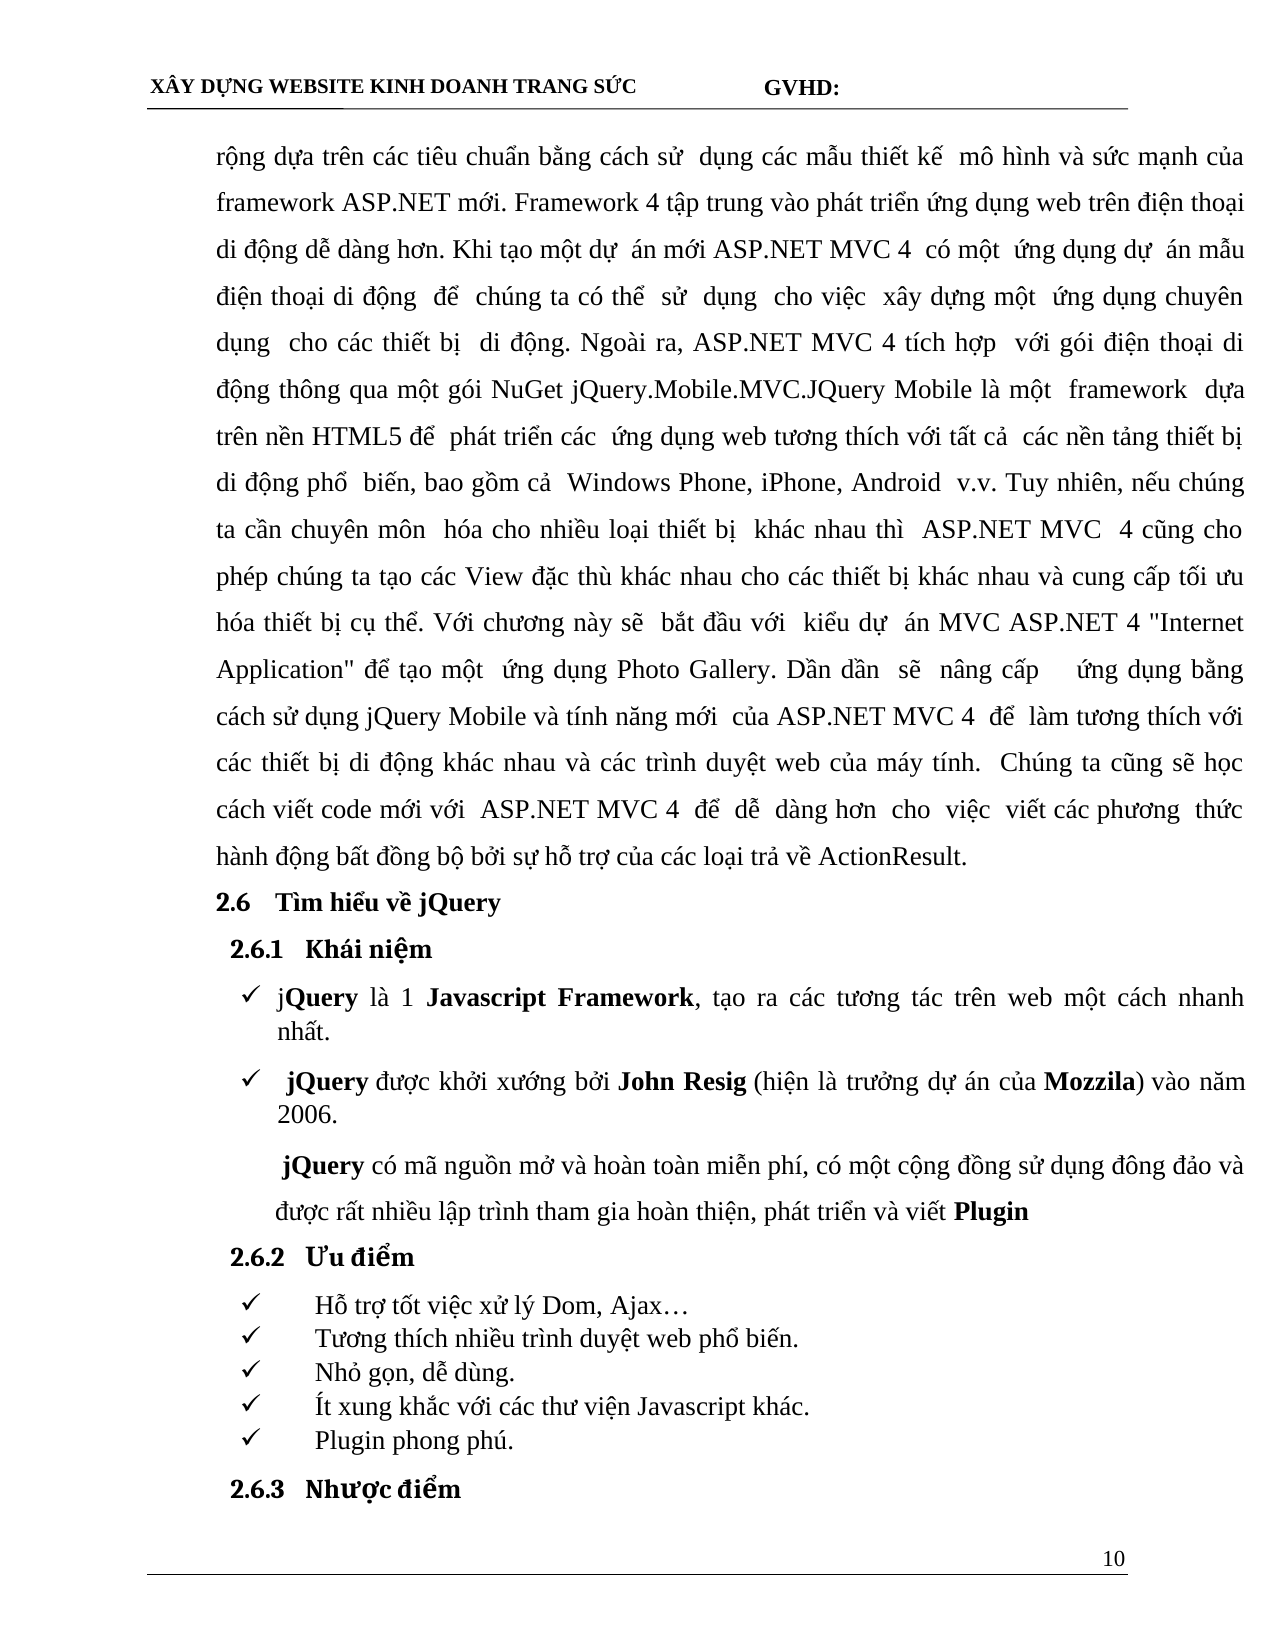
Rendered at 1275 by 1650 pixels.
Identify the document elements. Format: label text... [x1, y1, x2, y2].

list Ít xung khắc với các thư viện Javascript khác. [239, 1390, 1246, 1421]
list Nhược điểm [230, 1474, 1246, 1505]
list Hỗ trợ tốt việc xử lý Dom, Ajax… [239, 1289, 1246, 1320]
list Khái niệm [230, 934, 1246, 966]
list jQuery là 1 Javascript Framework, tạo ra các tương tác trên web một cách nhanh nhất. [239, 981, 1246, 1046]
list Tìm hiểu về jQuery [216, 886, 1246, 918]
list Plugin phong phú. [239, 1424, 1246, 1455]
list Nhỏ gọn, dễ dùng. [239, 1356, 1246, 1387]
list Tương thích nhiều trình duyệt web phổ biến. [239, 1322, 1246, 1354]
list Ưu điểm [230, 1242, 1246, 1273]
list jQuery được khởi xướng bởi John Resig (hiện là trưởng dự án của Mozzila) vào năm 2006. [239, 1065, 1246, 1130]
